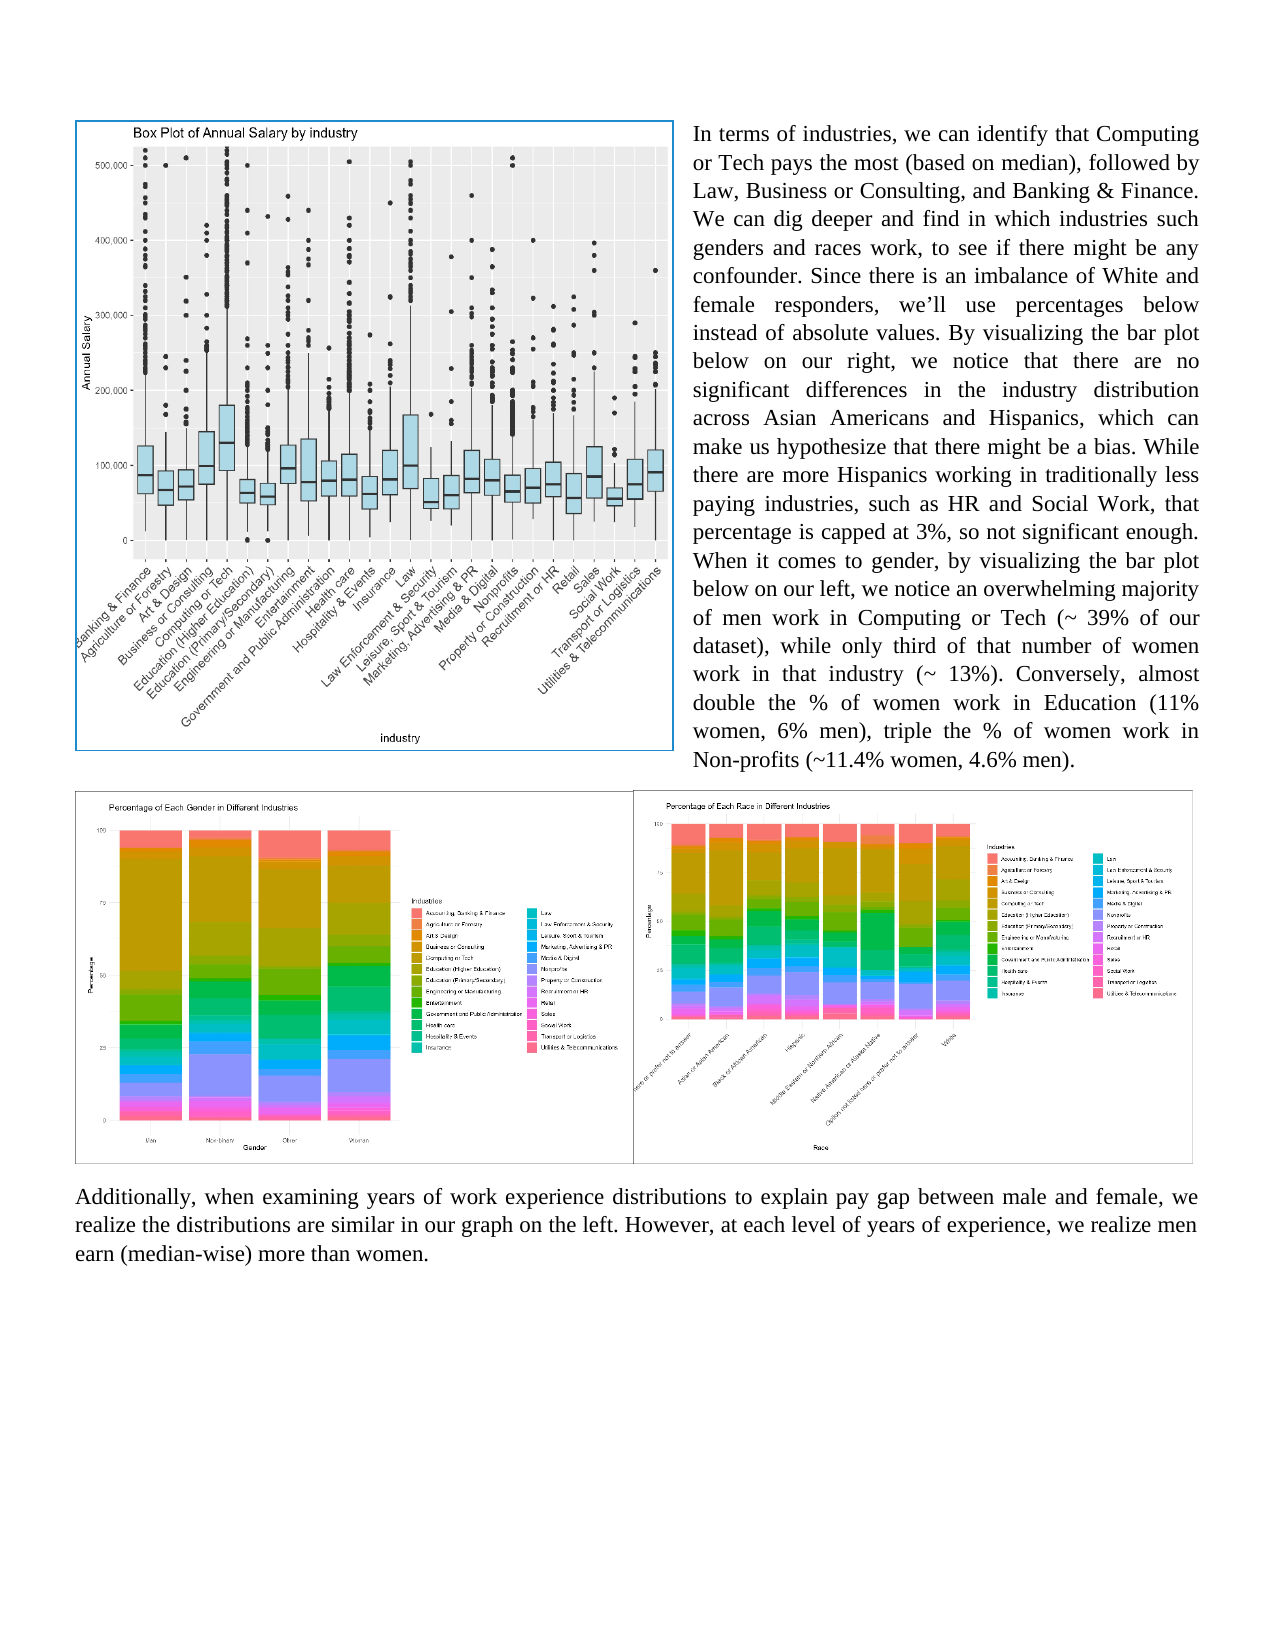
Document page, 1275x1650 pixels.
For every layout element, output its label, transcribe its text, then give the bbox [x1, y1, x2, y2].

text Additionally, when examining years of work experience distributions to explain pay gap between male and female, we realize the distributions are similar in our graph on the left. However, at each level of years of experience, we realize men earn (median-wise) more than women. [75, 1183, 1200, 1266]
picture [77, 122, 672, 750]
picture [75, 790, 1193, 1164]
